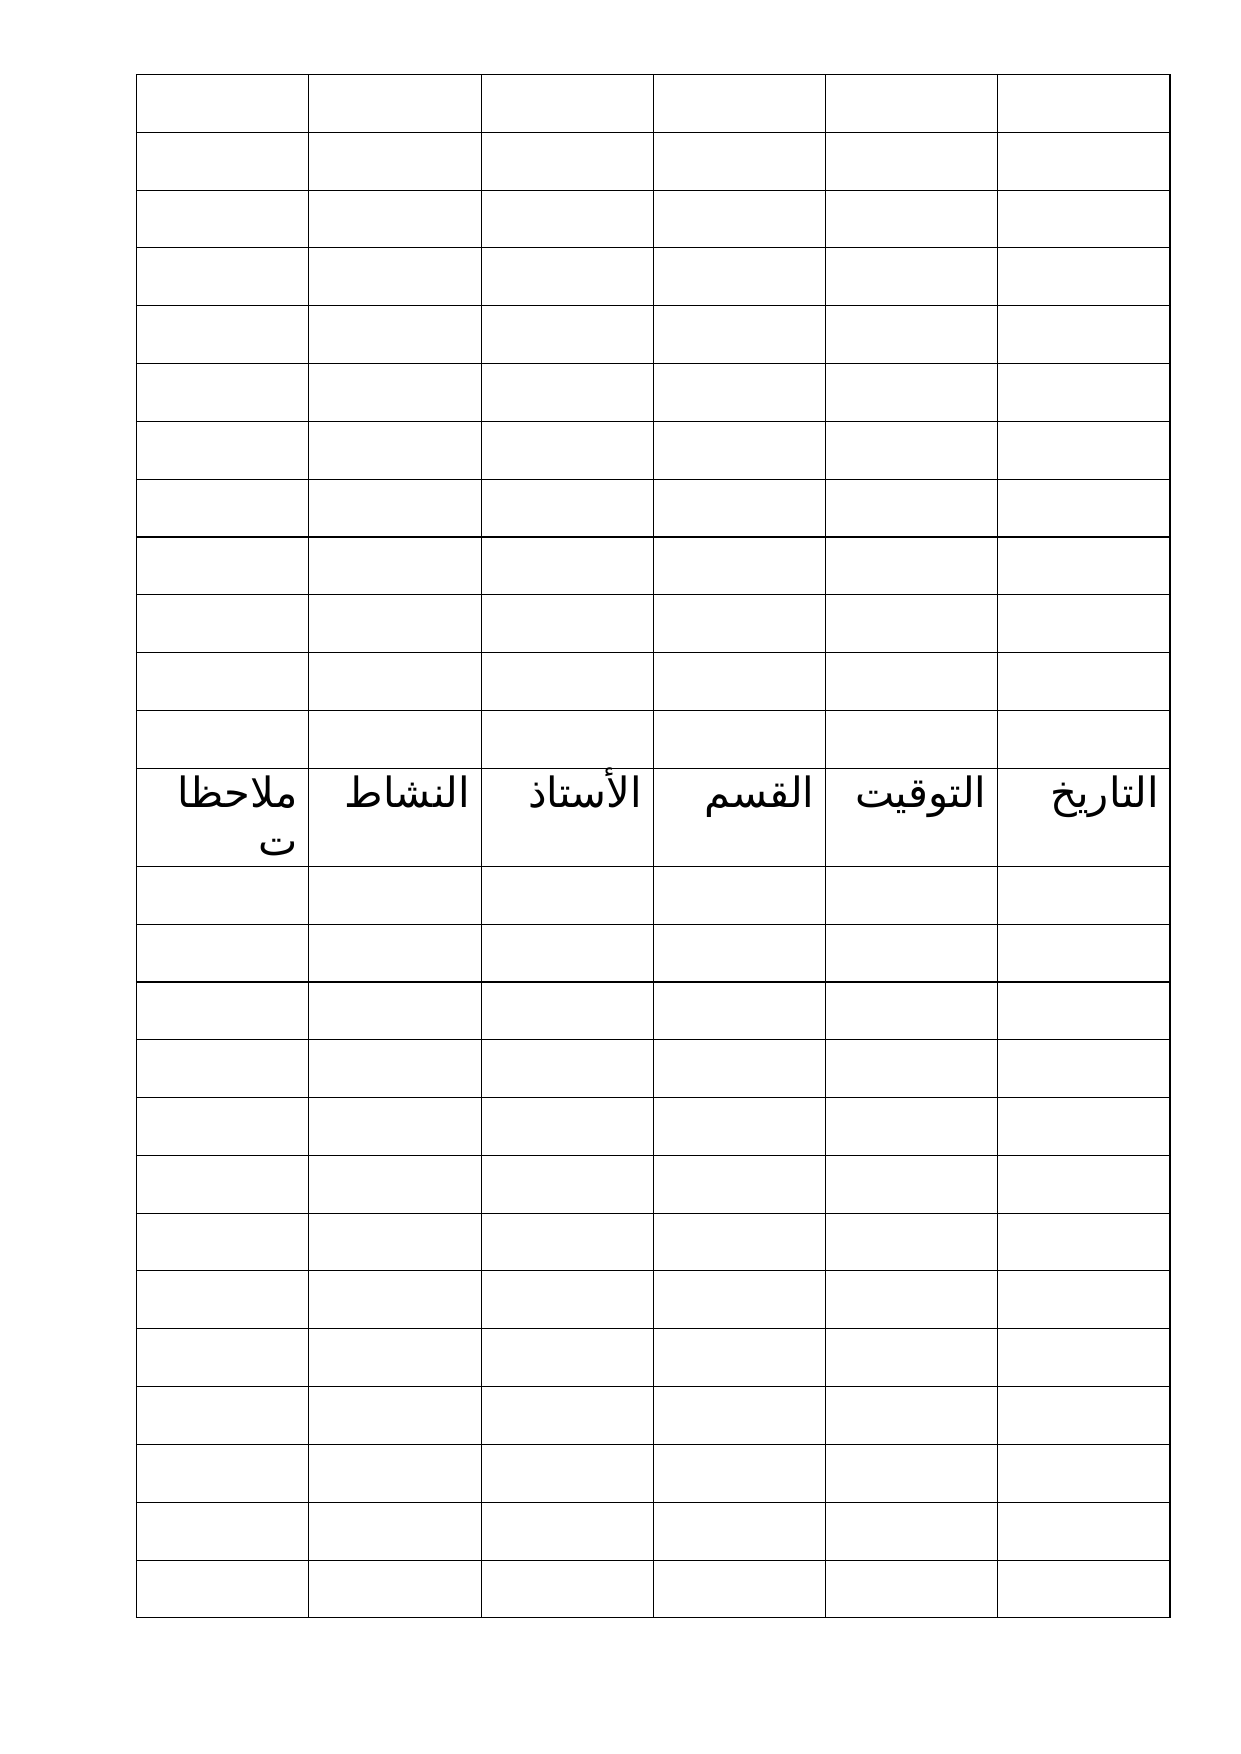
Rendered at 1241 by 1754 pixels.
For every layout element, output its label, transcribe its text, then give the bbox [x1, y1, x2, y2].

table_cell [998, 1040, 1169, 1097]
table_cell [998, 1214, 1169, 1270]
table_cell [654, 983, 825, 1039]
table_cell [309, 1503, 481, 1559]
table_cell [482, 1271, 653, 1328]
table_cell [137, 1098, 308, 1155]
table_cell ملاحظات [137, 769, 308, 866]
table_cell [654, 306, 825, 363]
table_cell [998, 75, 1169, 132]
table_cell [998, 595, 1169, 652]
table_cell [137, 538, 308, 594]
table_cell [482, 191, 653, 247]
table_cell [137, 480, 308, 536]
table_cell [998, 538, 1169, 594]
table_cell [998, 1098, 1169, 1155]
table_cell [482, 422, 653, 478]
table_cell [309, 1445, 481, 1502]
table_cell [137, 364, 308, 421]
table_cell [998, 133, 1169, 189]
table_cell [654, 1445, 825, 1502]
table_cell [654, 538, 825, 594]
table_cell [309, 653, 481, 710]
table_cell [826, 538, 997, 594]
table_cell القسم [654, 769, 825, 866]
table_cell [654, 248, 825, 305]
table_cell [309, 248, 481, 305]
table_cell [654, 1329, 825, 1386]
table_cell [998, 1503, 1169, 1559]
table_cell [309, 133, 481, 189]
table_cell [482, 1214, 653, 1270]
table_cell [482, 711, 653, 768]
table_cell [482, 925, 653, 981]
table_cell [654, 422, 825, 478]
table_cell [998, 364, 1169, 421]
table_cell [654, 867, 825, 923]
table_cell [654, 191, 825, 247]
table_cell [309, 1387, 481, 1444]
table_cell [137, 1271, 308, 1328]
table_cell التاريخ [998, 769, 1169, 866]
table_cell [137, 1503, 308, 1559]
table_cell [309, 75, 481, 132]
table_cell [309, 1561, 481, 1617]
table_cell [309, 595, 481, 652]
table_cell [309, 867, 481, 923]
table_cell [826, 867, 997, 923]
table_cell [826, 711, 997, 768]
table_cell [309, 1156, 481, 1213]
table_cell [482, 867, 653, 923]
table_cell [826, 306, 997, 363]
table_cell [826, 1387, 997, 1444]
table_cell [826, 1040, 997, 1097]
table_cell [998, 867, 1169, 923]
table_cell [482, 1503, 653, 1559]
table_cell [826, 653, 997, 710]
table_cell [826, 1503, 997, 1559]
table_cell [998, 1387, 1169, 1444]
table_cell [654, 364, 825, 421]
table_cell [482, 306, 653, 363]
table_cell [482, 364, 653, 421]
table_cell [654, 595, 825, 652]
table_cell [826, 983, 997, 1039]
table_cell [482, 480, 653, 536]
table_cell [826, 133, 997, 189]
table_cell [309, 191, 481, 247]
table_cell الأستاذ [482, 769, 653, 866]
table_cell [137, 248, 308, 305]
table_cell [137, 1156, 308, 1213]
table_cell [654, 1387, 825, 1444]
table_cell [654, 75, 825, 132]
table_cell [654, 1156, 825, 1213]
table_cell [826, 364, 997, 421]
table_cell [137, 75, 308, 132]
table_cell [309, 1040, 481, 1097]
table_cell [998, 925, 1169, 981]
table_cell [654, 1271, 825, 1328]
table_cell [826, 1271, 997, 1328]
table_cell [998, 306, 1169, 363]
table_cell [654, 925, 825, 981]
table_cell [137, 1387, 308, 1444]
table_cell [998, 191, 1169, 247]
table_cell [654, 1503, 825, 1559]
table_cell [137, 711, 308, 768]
table_cell [137, 1040, 308, 1097]
table_cell [482, 248, 653, 305]
table_cell [482, 983, 653, 1039]
table_cell [826, 480, 997, 536]
table_cell [654, 653, 825, 710]
table_cell [482, 75, 653, 132]
table_cell [998, 422, 1169, 478]
table_cell [482, 538, 653, 594]
table_cell [309, 1329, 481, 1386]
table_cell [654, 133, 825, 189]
table_cell [482, 1040, 653, 1097]
table_cell [826, 1098, 997, 1155]
table_cell [482, 1329, 653, 1386]
table_cell [309, 925, 481, 981]
table_cell [998, 1329, 1169, 1386]
table_cell [309, 306, 481, 363]
table_cell [309, 538, 481, 594]
table_cell النشاط [309, 769, 481, 866]
table_cell التوقيت [826, 769, 997, 866]
table_cell [654, 480, 825, 536]
table_cell [482, 653, 653, 710]
table_cell [137, 1445, 308, 1502]
table_cell [309, 480, 481, 536]
table_cell [309, 364, 481, 421]
table_cell [309, 1098, 481, 1155]
table_cell [826, 422, 997, 478]
table_cell [482, 595, 653, 652]
table_cell [137, 867, 308, 923]
table_cell [826, 1561, 997, 1617]
table_cell [482, 1387, 653, 1444]
table_cell [654, 1040, 825, 1097]
table_cell [309, 983, 481, 1039]
table_cell [826, 595, 997, 652]
table_cell [137, 595, 308, 652]
table_cell [137, 983, 308, 1039]
table_cell [482, 1098, 653, 1155]
table_cell [998, 1561, 1169, 1617]
table_cell [654, 1098, 825, 1155]
table_cell [826, 1445, 997, 1502]
table_cell [482, 1156, 653, 1213]
table_cell [998, 1271, 1169, 1328]
table_cell [137, 925, 308, 981]
table_cell [309, 711, 481, 768]
table_cell [998, 1156, 1169, 1213]
table_cell [998, 653, 1169, 710]
table_cell [654, 1561, 825, 1617]
table_cell [826, 1214, 997, 1270]
table_cell [137, 306, 308, 363]
table_cell [482, 1561, 653, 1617]
table_cell [998, 1445, 1169, 1502]
table_cell [309, 1271, 481, 1328]
table_cell [654, 1214, 825, 1270]
table_cell [998, 480, 1169, 536]
table_cell [137, 422, 308, 478]
table_cell [998, 983, 1169, 1039]
table_cell [998, 711, 1169, 768]
table_cell [826, 75, 997, 132]
table_cell [826, 925, 997, 981]
table_cell [654, 711, 825, 768]
table_cell [826, 191, 997, 247]
table_cell [137, 133, 308, 189]
table_cell [137, 1561, 308, 1617]
table_cell [137, 191, 308, 247]
table_cell [309, 1214, 481, 1270]
table_cell [826, 248, 997, 305]
table_cell [826, 1156, 997, 1213]
table_cell [482, 133, 653, 189]
table_cell [137, 1329, 308, 1386]
table_cell [137, 653, 308, 710]
table_cell [826, 1329, 997, 1386]
table_cell [309, 422, 481, 478]
table_cell [482, 1445, 653, 1502]
table_cell [998, 248, 1169, 305]
table_cell [137, 1214, 308, 1270]
